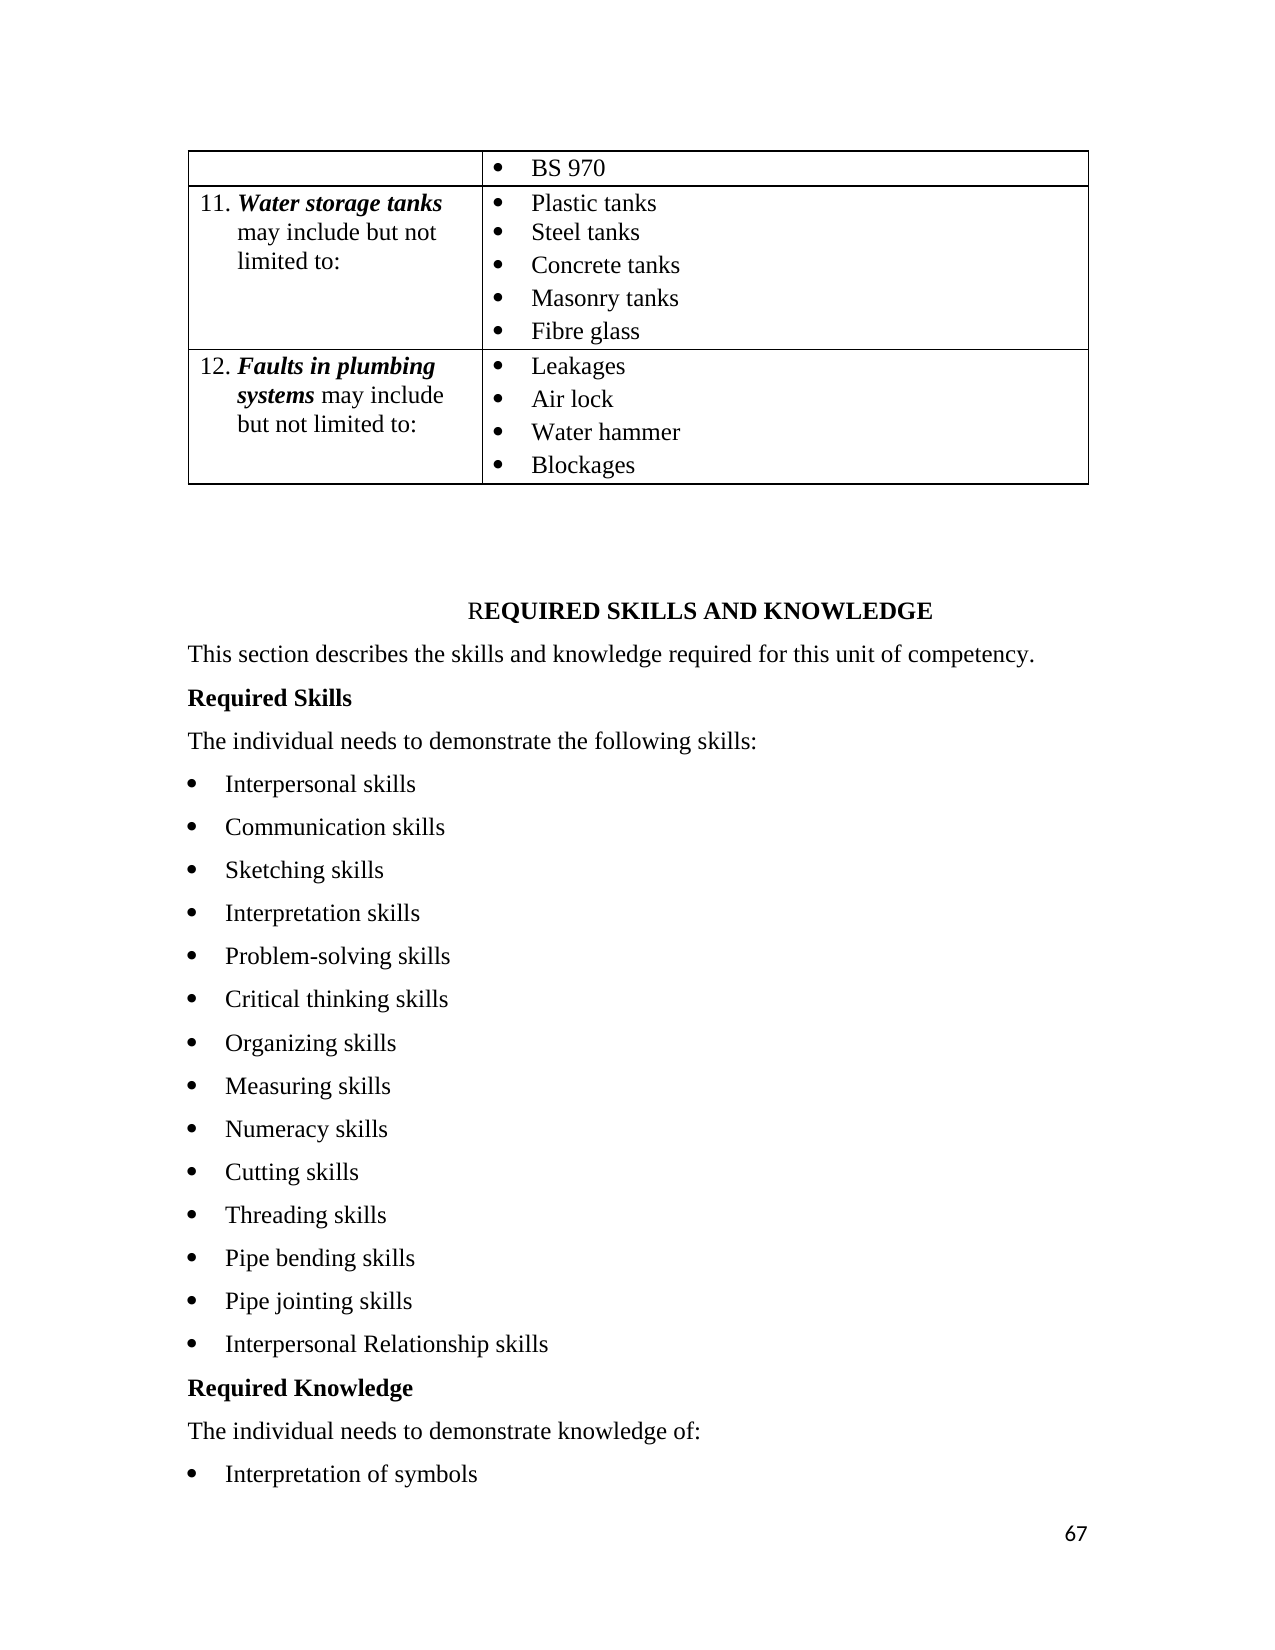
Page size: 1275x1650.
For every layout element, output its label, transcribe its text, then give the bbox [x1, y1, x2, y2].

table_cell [189, 152, 482, 185]
text Required Skills [187, 683, 1087, 711]
list Sketching skills [187, 855, 1087, 884]
list Problem-solving skills [187, 941, 1087, 970]
list Numeracy skills [187, 1114, 1087, 1143]
list Interpersonal Relationship skills [187, 1329, 1087, 1358]
table_cell Plastic tanks Steel tanks Concrete tanks Masonry tanks Fibre glass [483, 187, 1088, 349]
list Communication skills [187, 812, 1087, 841]
list Organizing skills [187, 1028, 1087, 1056]
table_cell Water storage tanks may include but not limited to: [189, 187, 482, 349]
list Interpretation skills [187, 898, 1087, 927]
text The individual needs to demonstrate the following skills: [187, 726, 1087, 754]
list Threading skills [187, 1200, 1087, 1229]
table_cell Faults in plumbing systems may include but not limited to: [189, 350, 482, 483]
list Critical thinking skills [187, 984, 1087, 1013]
list Pipe jointing skills [187, 1286, 1087, 1315]
text The individual needs to demonstrate knowledge of: [187, 1416, 1087, 1444]
list Interpretation of symbols [187, 1459, 1087, 1488]
list Measuring skills [187, 1071, 1087, 1099]
list Interpersonal skills [187, 769, 1087, 798]
list Pipe bending skills [187, 1243, 1087, 1272]
table_cell Leakages Air lock Water hammer Blockages [483, 350, 1088, 483]
list Cutting skills [187, 1157, 1087, 1186]
text REQUIRED SKILLS AND KNOWLEDGE [187, 596, 1087, 625]
text This section describes the skills and knowledge required for this unit of competency. [187, 639, 1087, 668]
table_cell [483, 152, 1088, 185]
text Required Knowledge [187, 1373, 1087, 1401]
